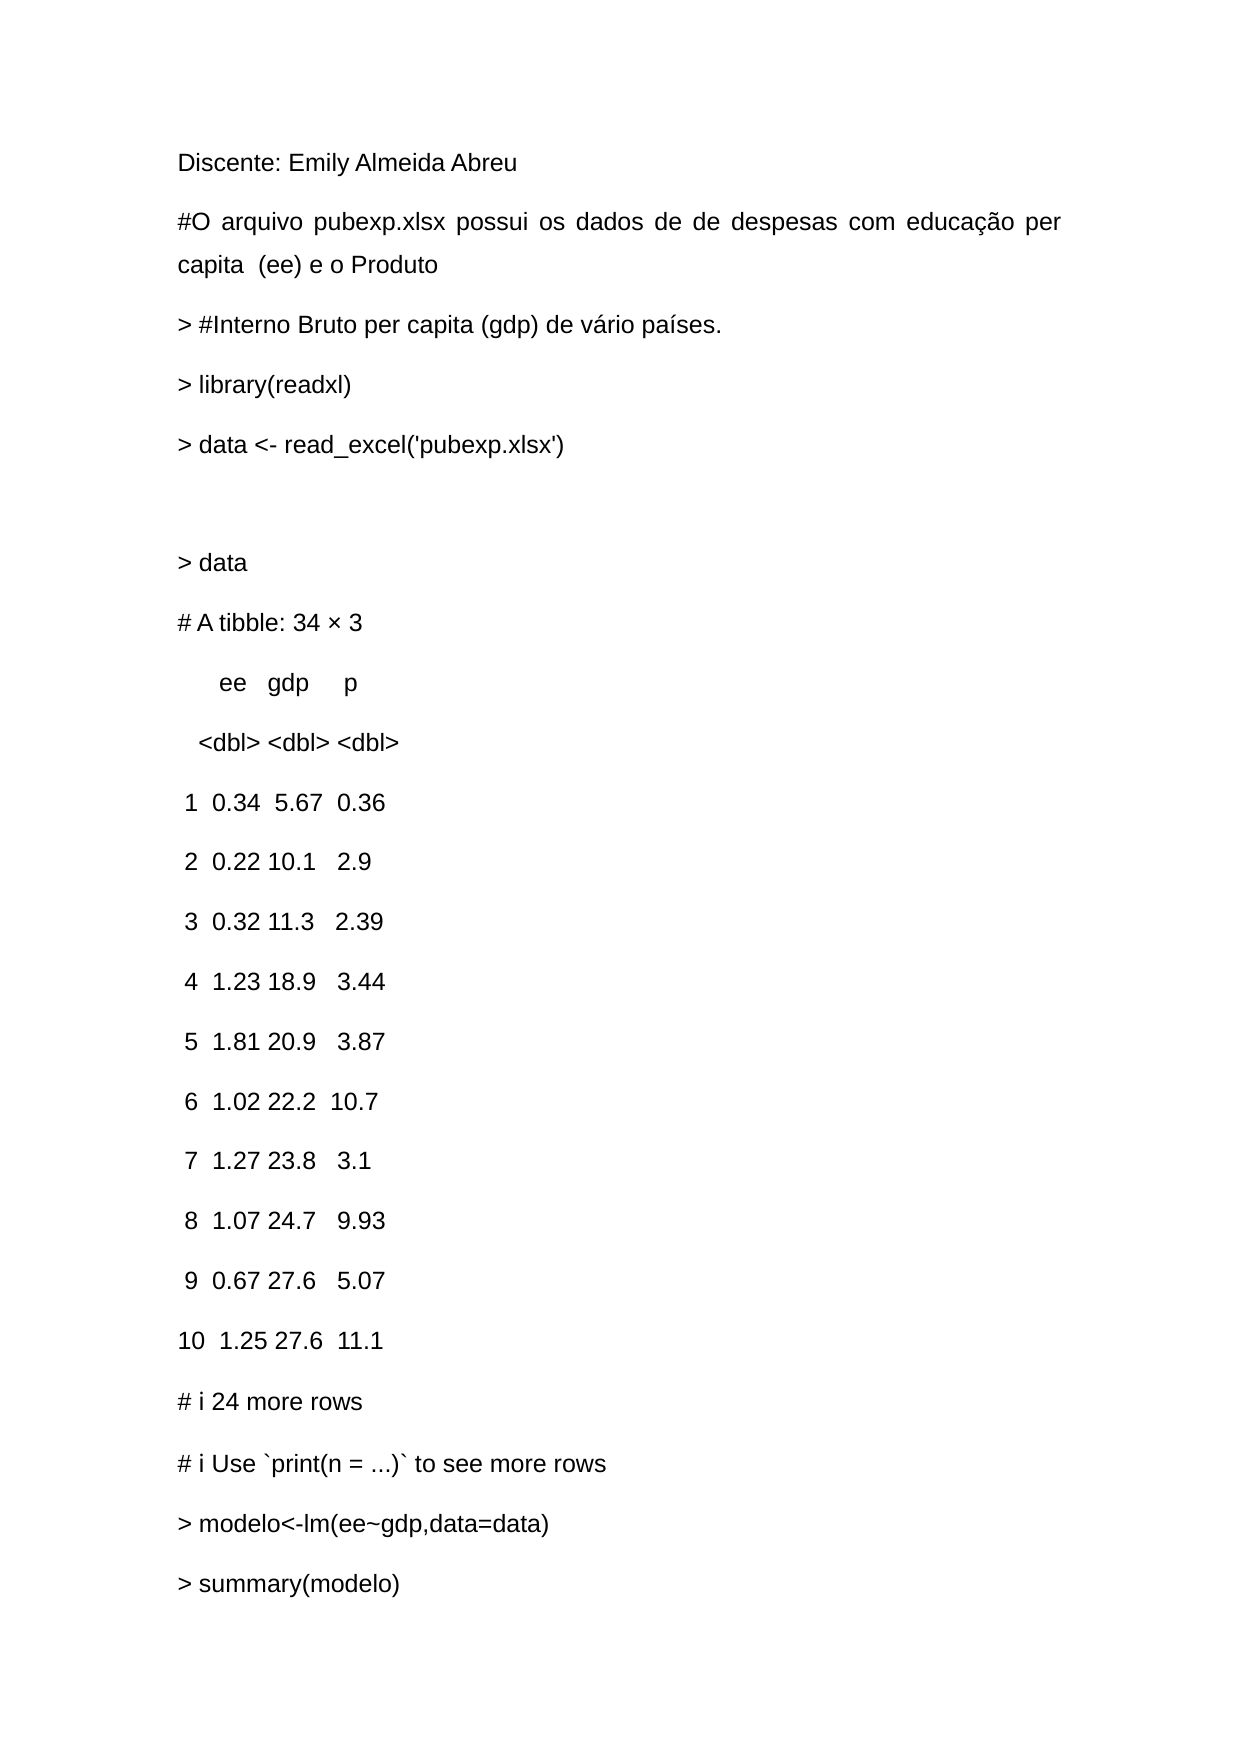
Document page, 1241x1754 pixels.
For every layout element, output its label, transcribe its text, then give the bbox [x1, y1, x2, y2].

text 5 1.81 20.9 3.87 [177, 1027, 1063, 1055]
text 4 1.23 18.9 3.44 [177, 967, 1063, 996]
text 1 0.34 5.67 0.36 [177, 787, 1063, 816]
text # A tibble: 34 × 3 [177, 608, 1063, 637]
text > library(readxl) [177, 370, 1063, 399]
text 10 1.25 27.6 11.1 [177, 1326, 1063, 1354]
text <dbl> <dbl> <dbl> [177, 728, 1063, 756]
text 7 1.27 23.8 3.1 [177, 1146, 1063, 1175]
text > modelo<-lm(ee~gdp,data=data) [177, 1509, 1063, 1538]
text 8 1.07 24.7 9.93 [177, 1206, 1063, 1235]
text > data [177, 548, 1063, 577]
text # ℹ 24 more rows [177, 1385, 1063, 1416]
text 6 1.02 22.2 10.7 [177, 1086, 1063, 1115]
text ee gdp p [177, 668, 1063, 697]
text 9 0.67 27.6 5.07 [177, 1266, 1063, 1294]
text 2 0.22 10.1 2.9 [177, 847, 1063, 876]
text Discente: Emily Almeida Abreu [177, 148, 1063, 176]
text > #Interno Bruto per capita (gdp) de vário países. [177, 310, 1063, 339]
text # ℹ Use `print(n = ...)` to see more rows [177, 1447, 1063, 1477]
text > summary(modelo) [177, 1569, 1063, 1597]
text > data <- read_excel('pubexp.xlsx') [177, 430, 1063, 459]
text 3 0.32 11.3 2.39 [177, 907, 1063, 936]
text #O arquivo pubexp.xlsx possui os dados de de despesas com educação per capita (ee) e o Produto [177, 207, 1063, 279]
